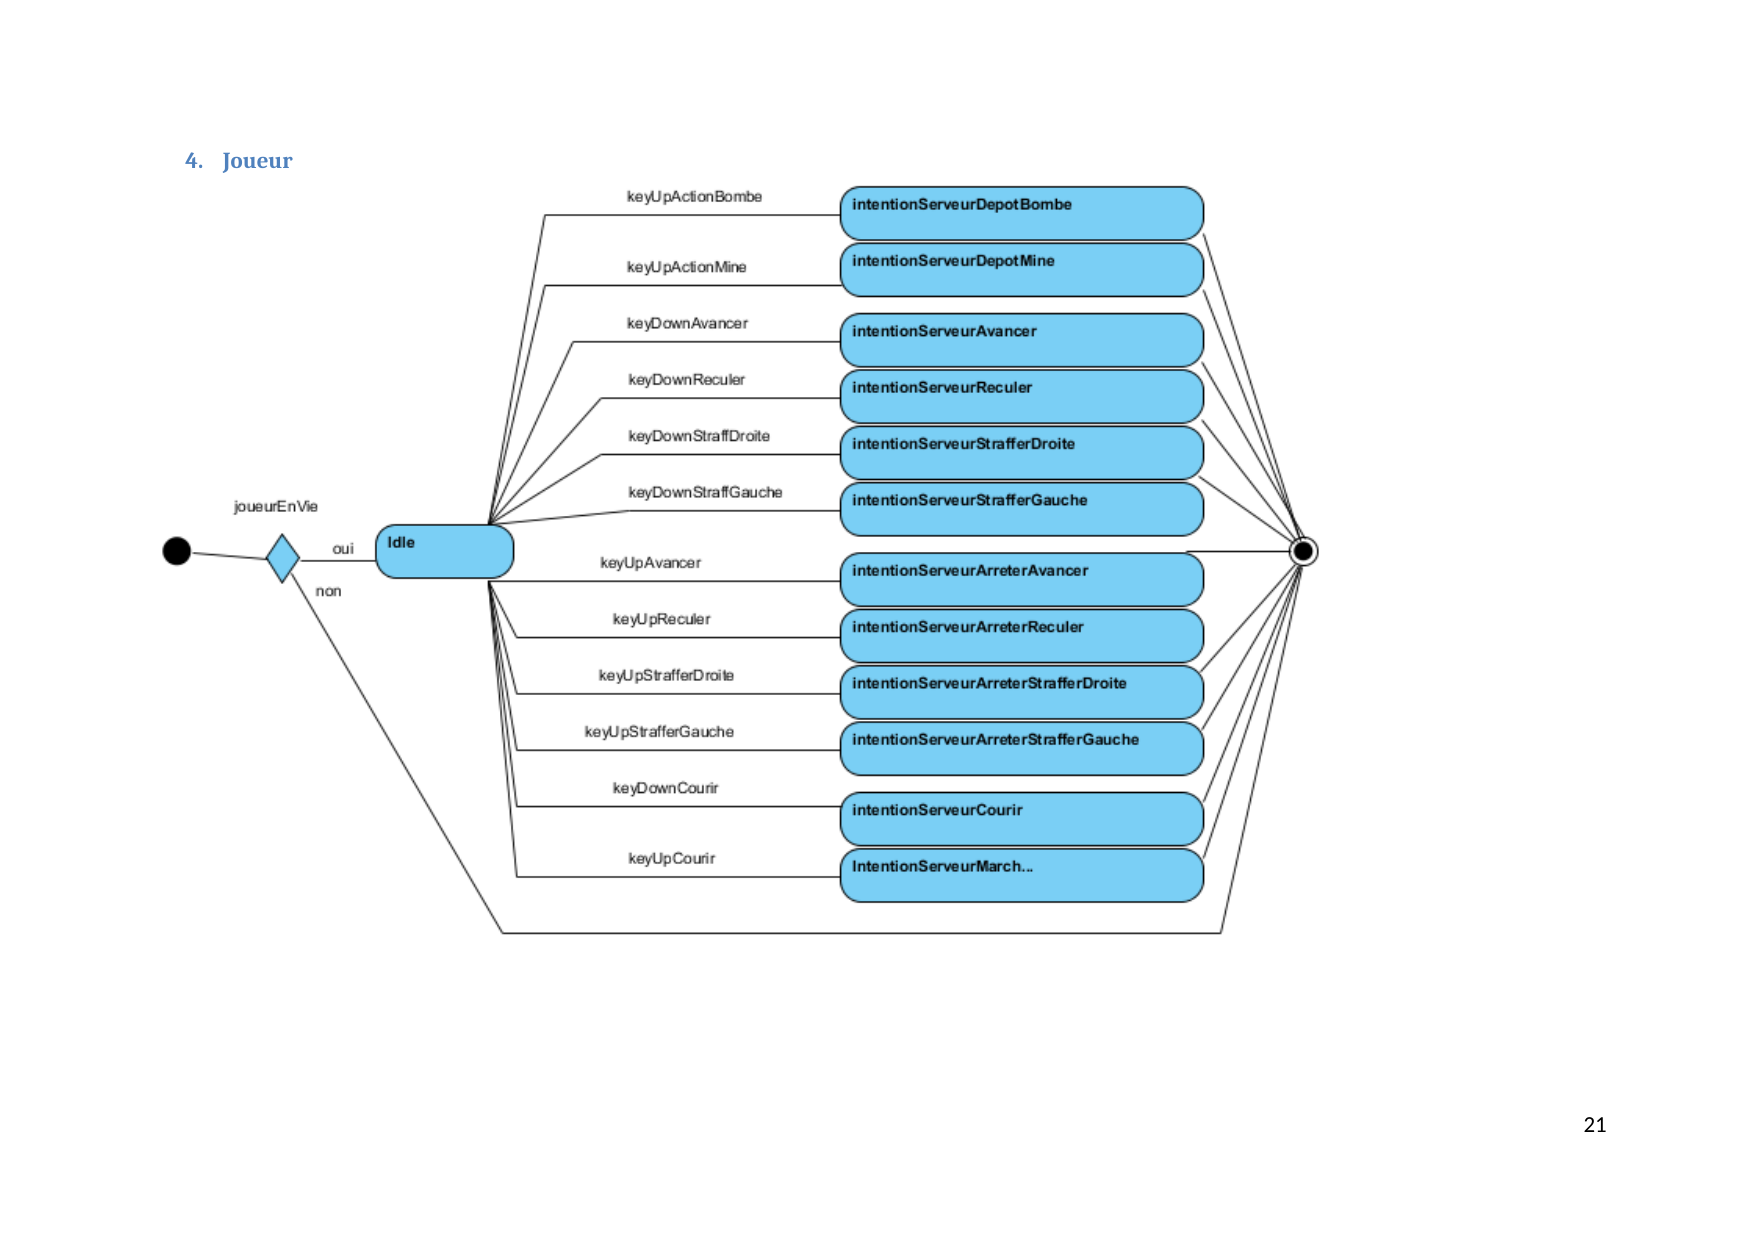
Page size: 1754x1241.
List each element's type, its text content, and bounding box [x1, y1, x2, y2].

picture [147, 177, 1347, 961]
subtitle Joueur [185, 148, 1606, 174]
